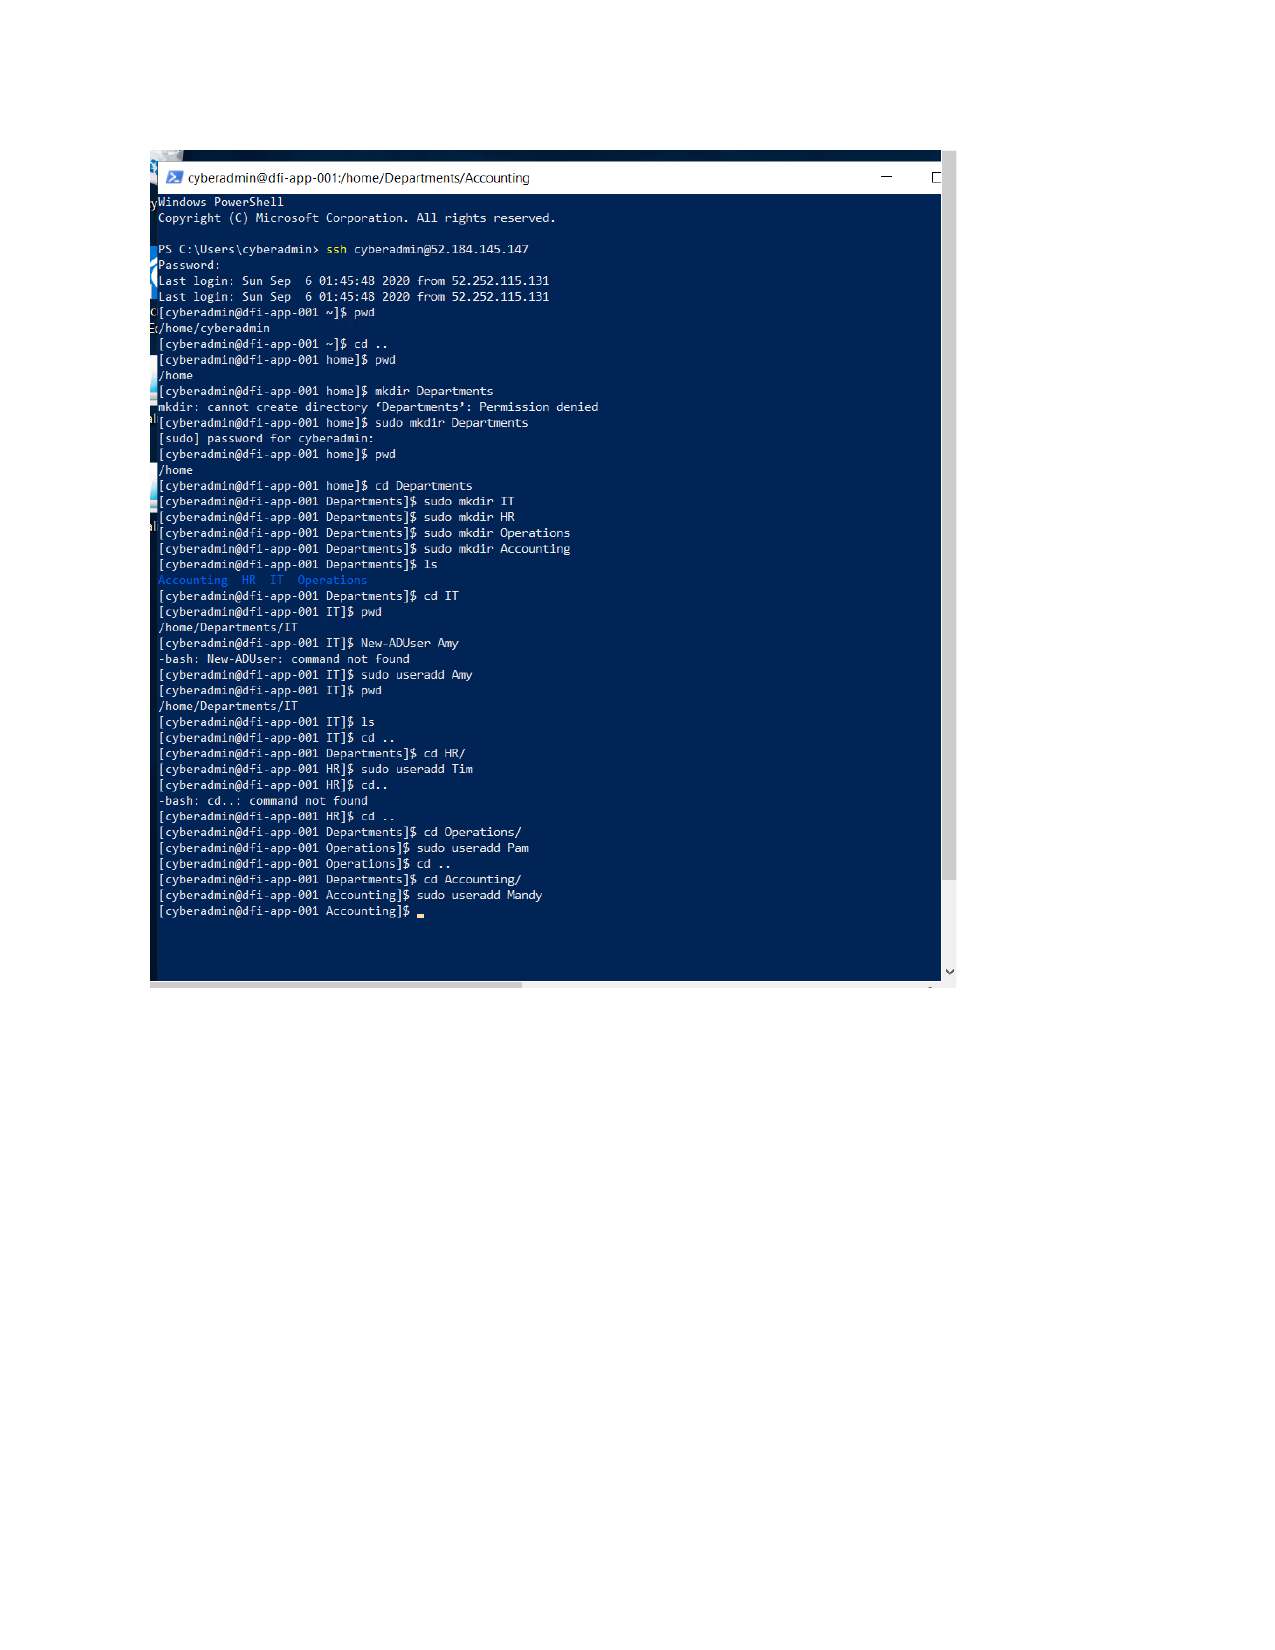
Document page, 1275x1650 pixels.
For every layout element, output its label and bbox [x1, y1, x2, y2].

picture [150, 150, 957, 988]
